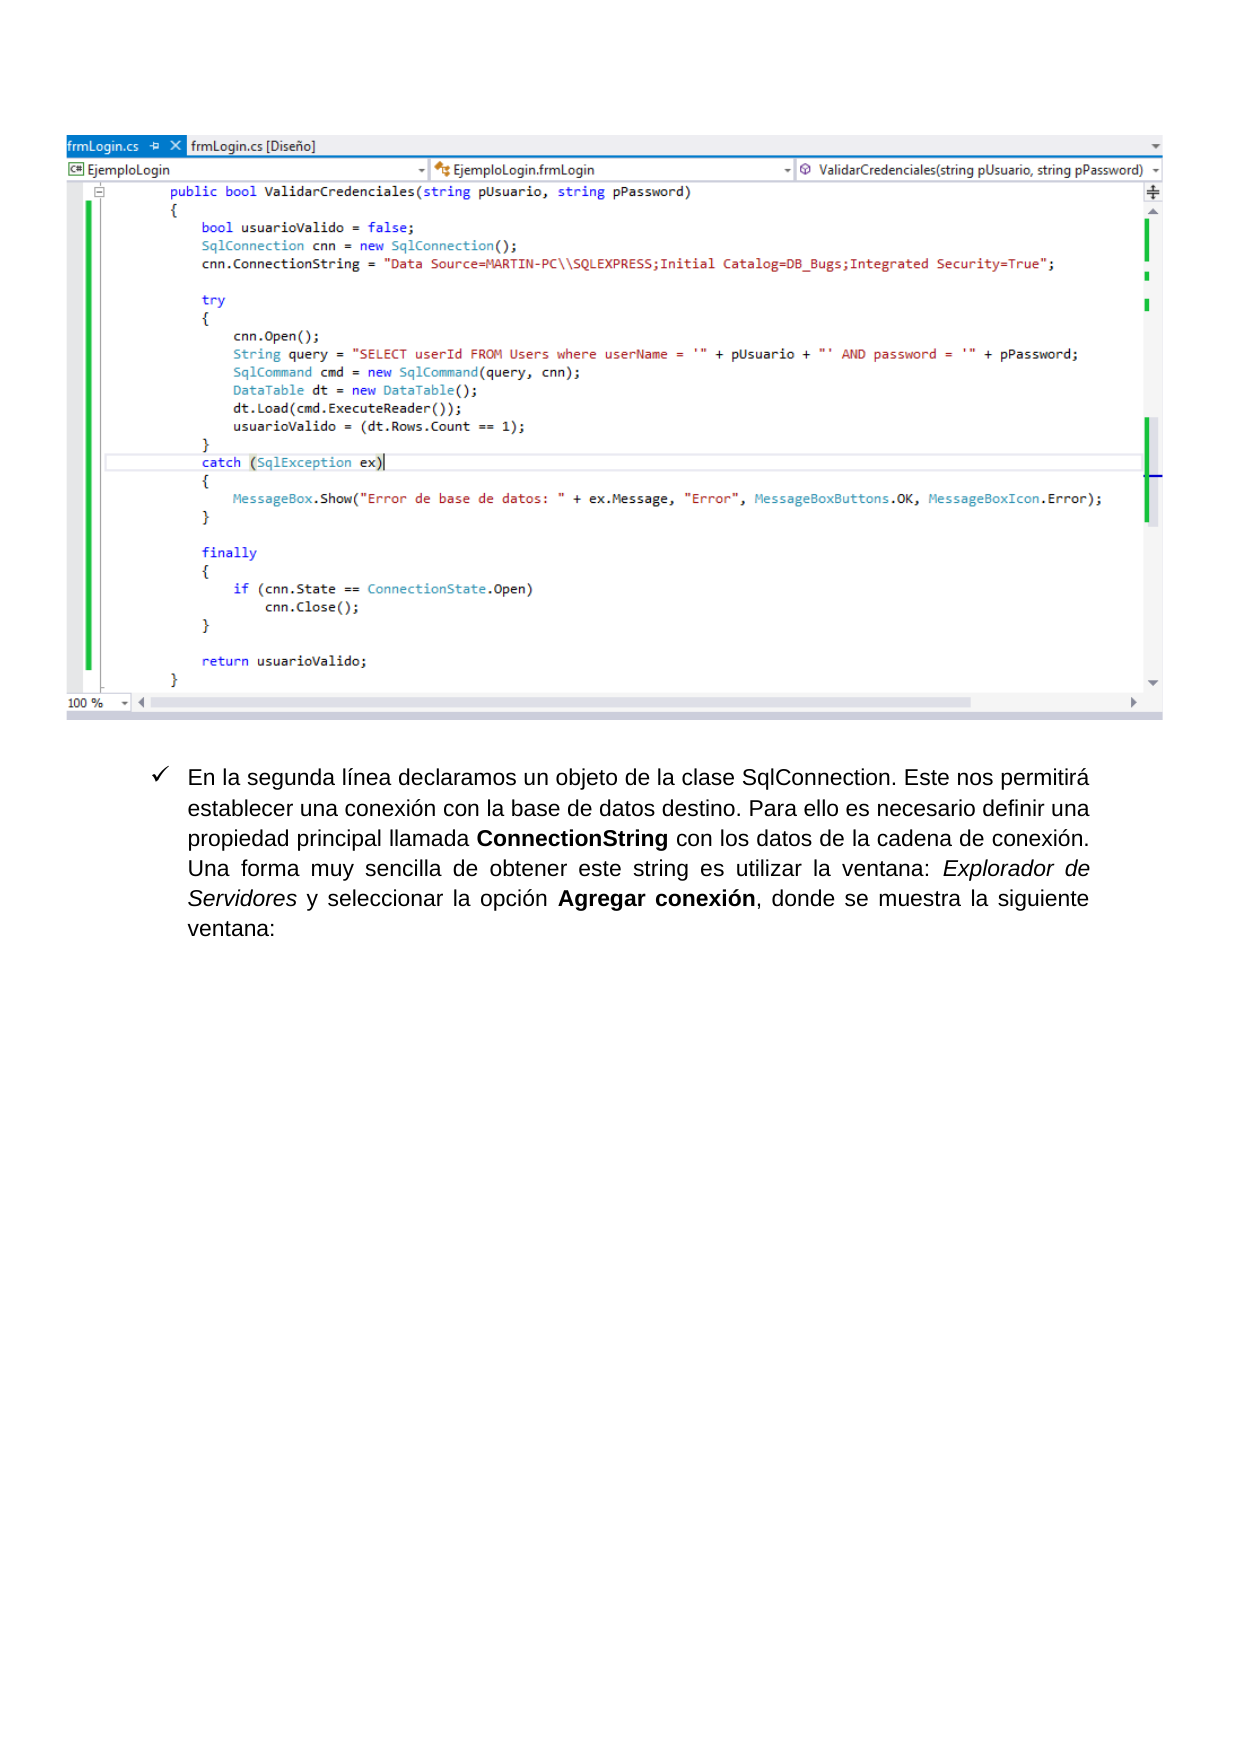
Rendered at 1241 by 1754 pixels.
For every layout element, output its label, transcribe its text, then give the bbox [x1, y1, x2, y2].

list En la segunda línea declaramos un objeto de la clase SqlConnection. Este nos permitirá establecer una conexión con la base de datos destino. Para ello es necesario definir una propiedad principal llamada ConnectionString con los datos de la cadena de conexión. Una forma muy sencilla de obtener este string es utilizar la ventana: Explorador de Servidores y seleccionar la opción Agregar conexión, donde se muestra la siguiente ventana: [150, 764, 1090, 942]
picture [65, 135, 1163, 719]
